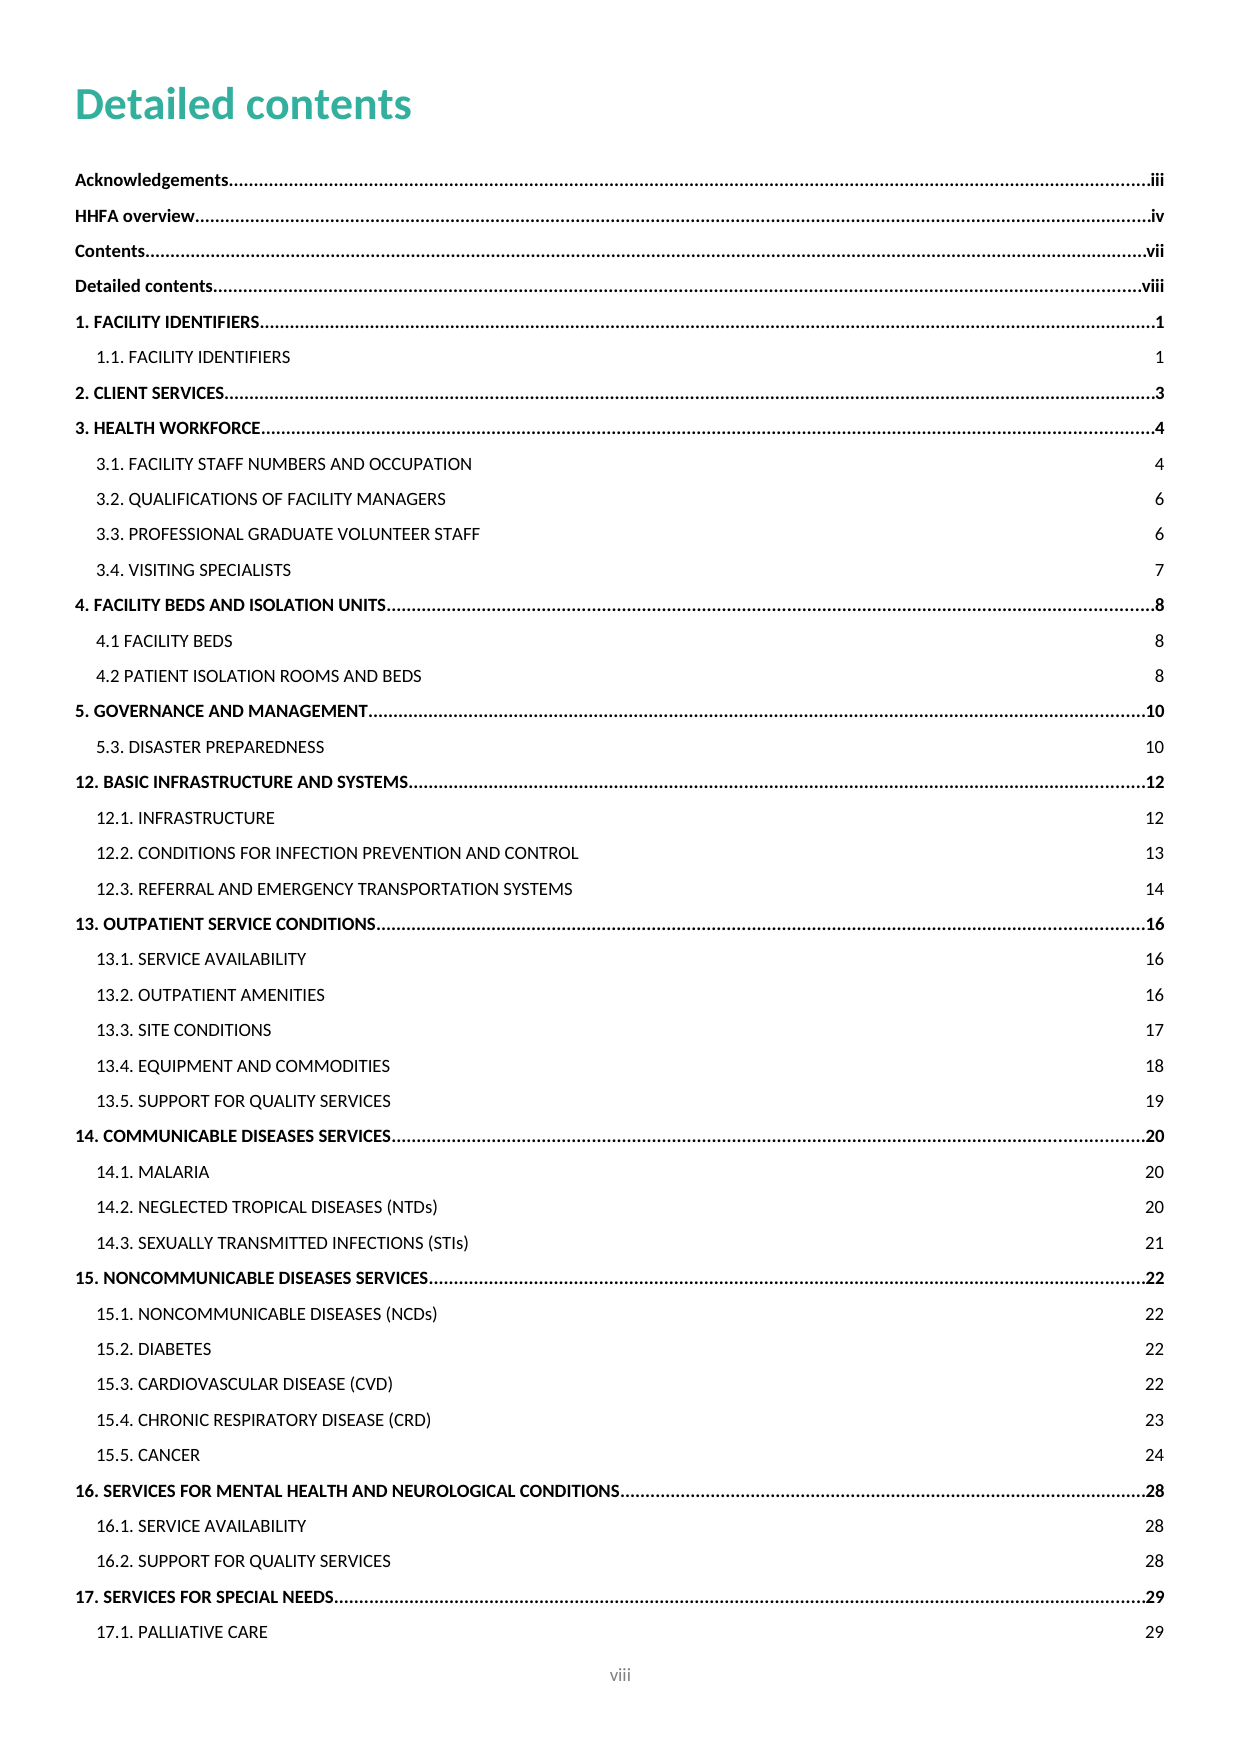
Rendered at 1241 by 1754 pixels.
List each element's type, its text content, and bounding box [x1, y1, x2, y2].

text Detailed contents [75, 75, 1165, 131]
text 13.1. SERVICE AVAILABILITY 16 [96, 948, 1165, 971]
text 4.1 FACILITY BEDS 8 [96, 629, 1165, 652]
text 13.5. SUPPORT FOR QUALITY SERVICES 19 [96, 1089, 1165, 1112]
text 15.5. CANCER 24 [96, 1443, 1165, 1466]
text 13. OUTPATIENT SERVICE CONDITIONS 16 [75, 912, 1165, 935]
text 15.3. CARDIOVASCULAR DISEASE (CVD) 22 [96, 1373, 1165, 1396]
text 1. FACILITY IDENTIFIERS 1 [75, 310, 1165, 333]
text 3.1. FACILITY STAFF NUMBERS AND OCCUPATION 4 [96, 452, 1165, 475]
text 16. SERVICES FOR MENTAL HEALTH AND NEUROLOGICAL CONDITIONS 28 [75, 1479, 1165, 1502]
text 12.2. CONDITIONS FOR INFECTION PREVENTION AND CONTROL 13 [96, 841, 1165, 864]
text 5. GOVERNANCE AND MANAGEMENT 10 [75, 700, 1165, 723]
text Contents vii [75, 239, 1165, 262]
text 14.1. MALARIA 20 [96, 1160, 1165, 1183]
text 5.3. DISASTER PREPAREDNESS 10 [96, 735, 1165, 758]
text 4.2 PATIENT ISOLATION ROOMS AND BEDS 8 [96, 664, 1165, 687]
text 2. CLIENT SERVICES 3 [75, 381, 1165, 404]
text 3.3. PROFESSIONAL GRADUATE VOLUNTEER STAFF 6 [96, 523, 1165, 546]
text 15.2. DIABETES 22 [96, 1337, 1165, 1360]
text Acknowledgements iii [75, 168, 1165, 191]
text 14.3. SEXUALLY TRANSMITTED INFECTIONS (STIs) 21 [96, 1231, 1165, 1254]
text 17. SERVICES FOR SPECIAL NEEDS 29 [75, 1585, 1165, 1608]
text 12. BASIC INFRASTRUCTURE AND SYSTEMS 12 [75, 771, 1165, 793]
text 1.1. FACILITY IDENTIFIERS 1 [96, 346, 1165, 368]
text 15.1. NONCOMMUNICABLE DISEASES (NCDs) 22 [96, 1302, 1165, 1325]
text 16.1. SERVICE AVAILABILITY 28 [96, 1514, 1165, 1537]
text 15.4. CHRONIC RESPIRATORY DISEASE (CRD) 23 [96, 1408, 1165, 1431]
text 16.2. SUPPORT FOR QUALITY SERVICES 28 [96, 1550, 1165, 1573]
text Detailed contents viii [75, 275, 1165, 298]
text 17.1. PALLIATIVE CARE 29 [96, 1621, 1165, 1643]
text 15. NONCOMMUNICABLE DISEASES SERVICES 22 [75, 1266, 1165, 1289]
text 12.3. REFERRAL AND EMERGENCY TRANSPORTATION SYSTEMS 14 [96, 877, 1165, 900]
text 14.2. NEGLECTED TROPICAL DISEASES (NTDs) 20 [96, 1196, 1165, 1218]
text 3. HEALTH WORKFORCE 4 [75, 416, 1165, 439]
text 14. COMMUNICABLE DISEASES SERVICES 20 [75, 1125, 1165, 1148]
text 13.4. EQUIPMENT AND COMMODITIES 18 [96, 1054, 1165, 1077]
text 3.4. VISITING SPECIALISTS 7 [96, 558, 1165, 581]
text HHFA overview iv [75, 204, 1165, 227]
text 4. FACILITY BEDS AND ISOLATION UNITS 8 [75, 593, 1165, 616]
text 3.2. QUALIFICATIONS OF FACILITY MANAGERS 6 [96, 487, 1165, 510]
text 12.1. INFRASTRUCTURE 12 [96, 806, 1165, 829]
text 13.3. SITE CONDITIONS 17 [96, 1018, 1165, 1041]
text 13.2. OUTPATIENT AMENITIES 16 [96, 983, 1165, 1006]
